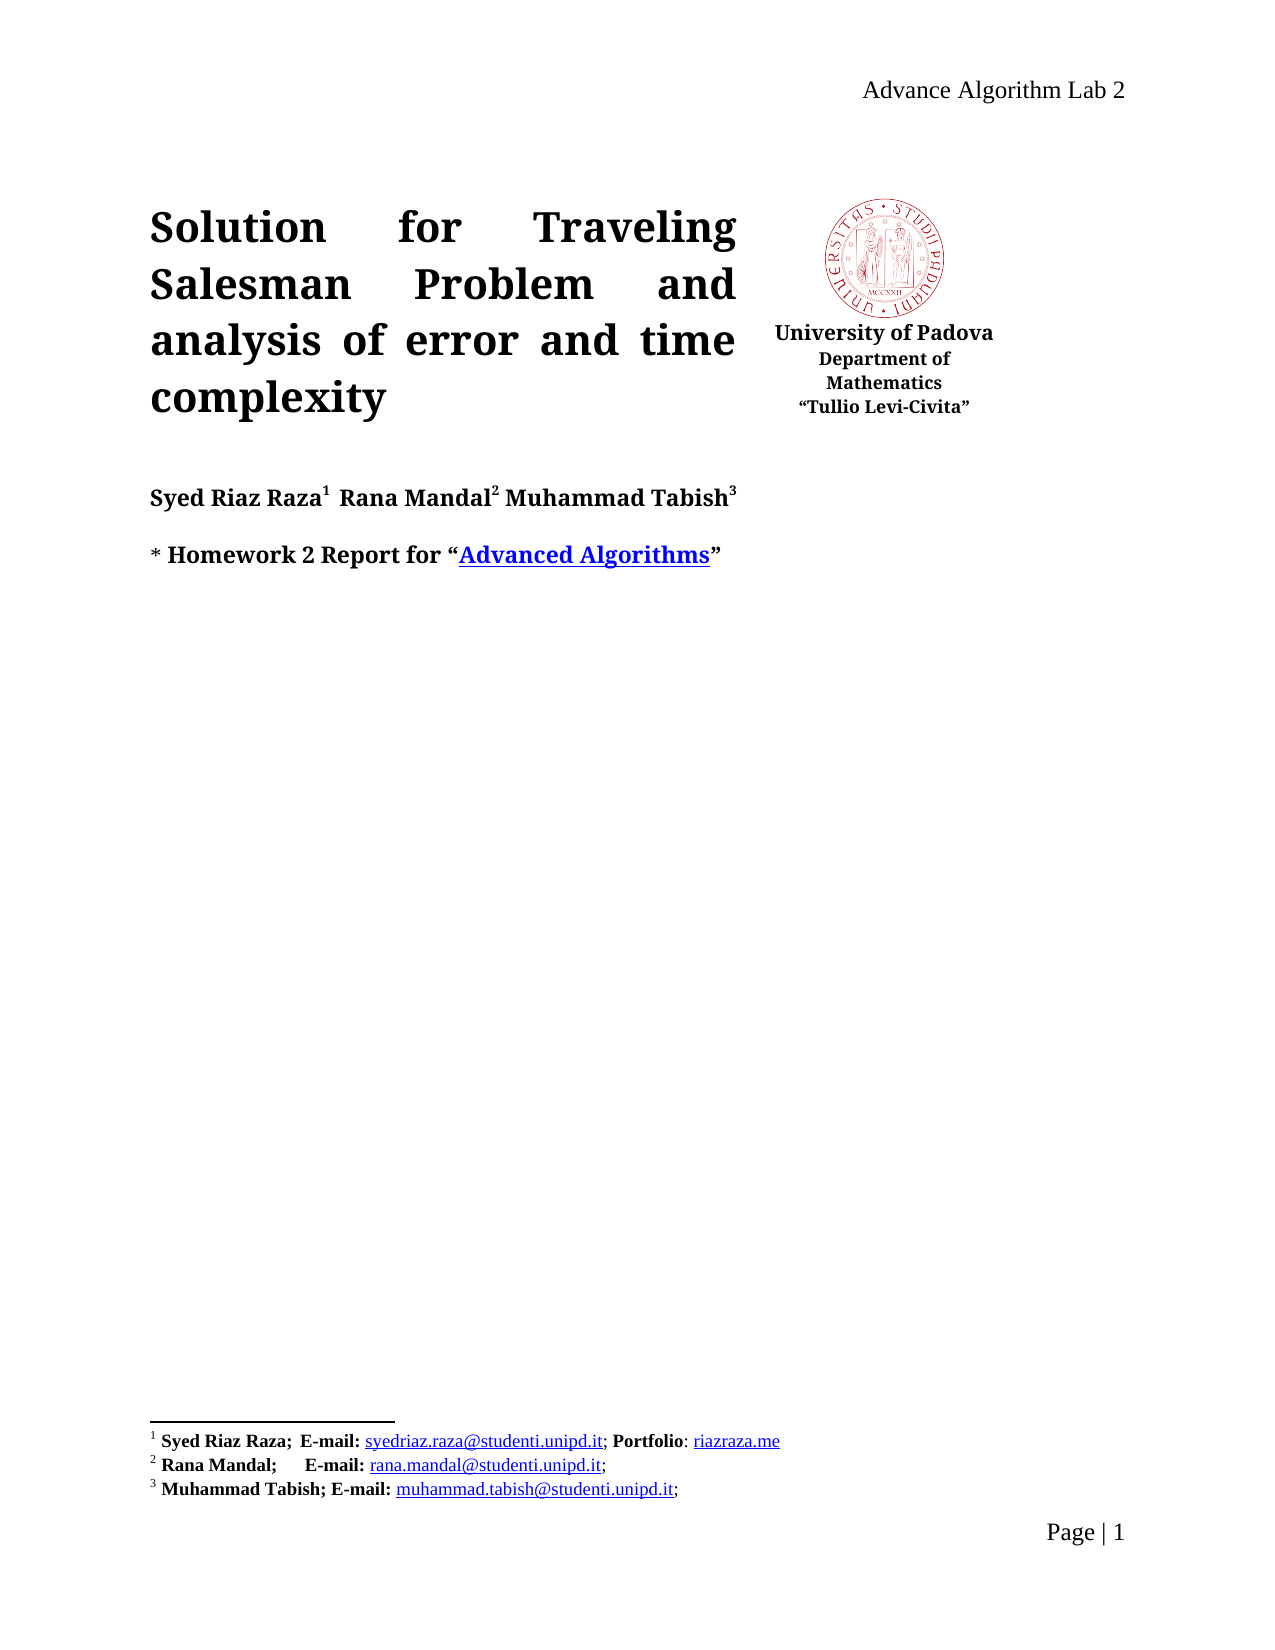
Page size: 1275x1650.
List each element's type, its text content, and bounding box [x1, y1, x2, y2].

picture [824, 197, 945, 318]
table_cell Syed Riaz Raza Rana Mandal Muhammad Tabish * Homework 2 Report for “Advanced Algorithms” [139, 482, 748, 648]
table_header University of Padova Department of Mathematics “Tullio Levi-Civita” [748, 198, 1020, 648]
table_header Solution for Traveling Salesman Problem and analysis of error and time complexity [139, 198, 748, 482]
